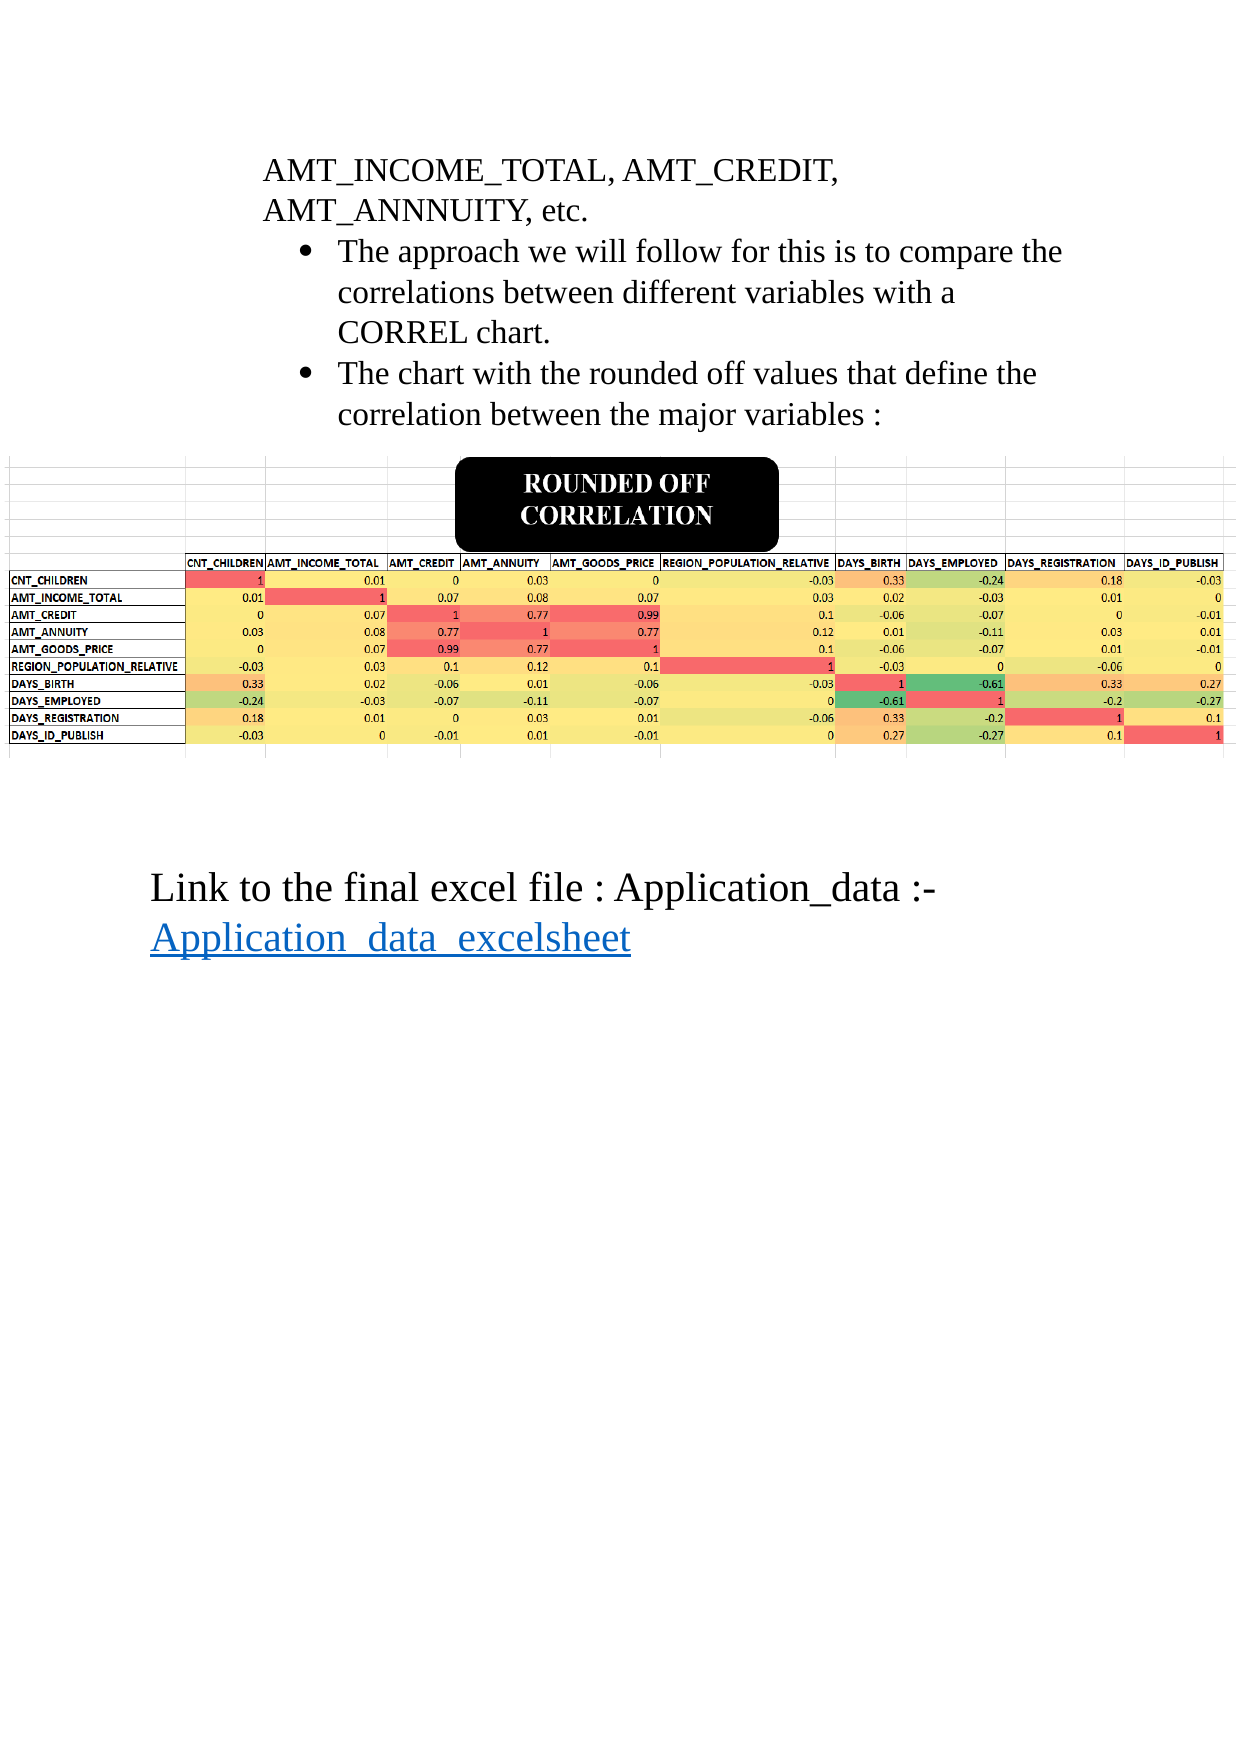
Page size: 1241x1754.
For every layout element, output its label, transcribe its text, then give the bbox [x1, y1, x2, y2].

list The approach we will follow for this is to compare the correlations between different variables with a CORREL chart. [300, 231, 1090, 351]
text Link to the final excel file : Application_data :- Application_data_excelsheet [150, 862, 1090, 961]
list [187, 150, 1090, 229]
list The chart with the rounded off values that define the correlation between the major variables : [300, 353, 1090, 432]
picture [4, 456, 1236, 758]
